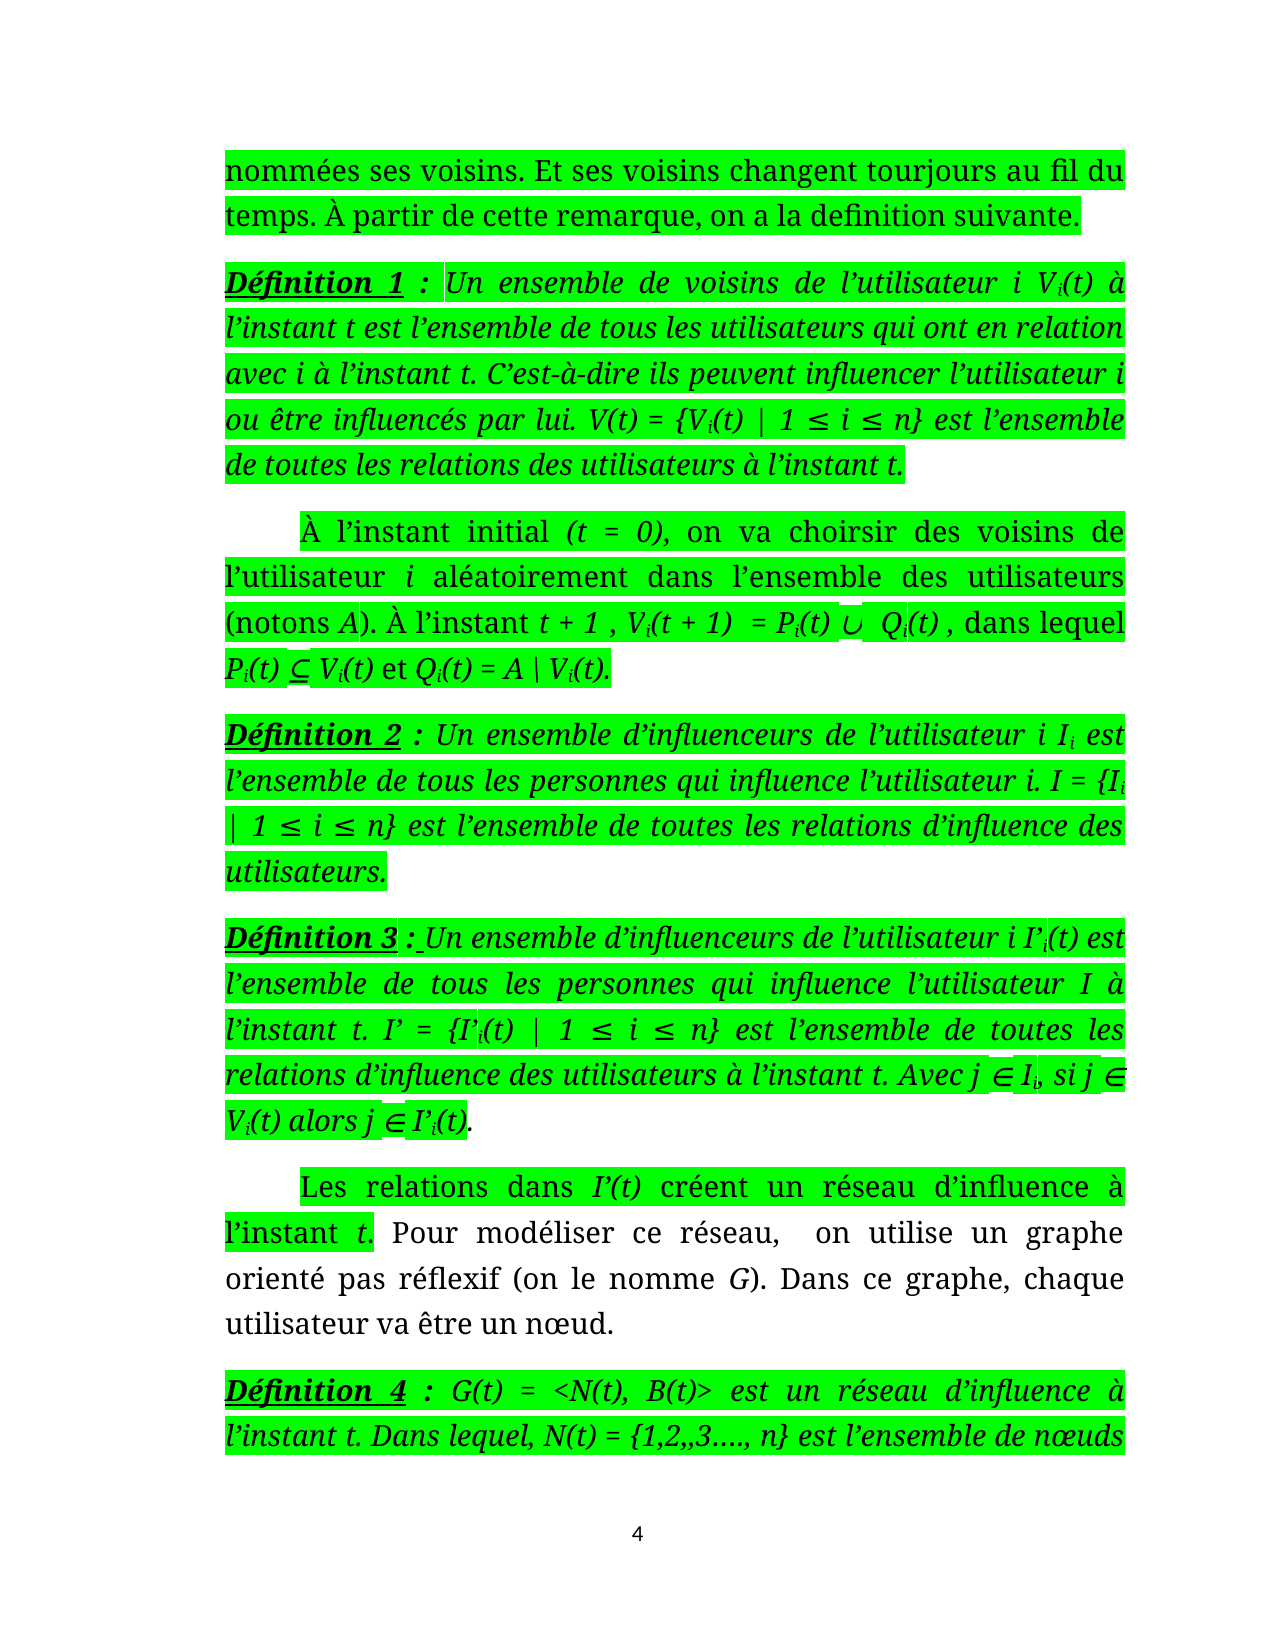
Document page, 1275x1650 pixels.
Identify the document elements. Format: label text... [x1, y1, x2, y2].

list Les relations dans I’(t) créent un réseau d’influence à l’instant t. Pour modéliser ce réseau, on utilise un graphe orienté pas réflexif (on le nomme G). Dans ce graphe, chaque utilisateur va être un nœud. [225, 1167, 1125, 1343]
text Définition 3 : Un ensemble d’influenceurs de l’utilisateur i I’i(t) est l’ensemble de tous les personnes qui influence l’utilisateur I à l’instant t. I’ = {I’i(t) | 1 ≤ i ≤ n} est l’ensemble de toutes les relations d’influence des utilisateurs à l’instant t. Avec j ∈ Ii, si j ∈ Vi(t) alors j ∈ I’i(t). [225, 1023, 1125, 1082]
text À l’instant initial (t = 0), on va choirsir des voisins de l’utilisateur i aléatoirement dans l’ensemble des utilisateurs (notons A). À l’instant t + 1 , Vi(t + 1) = Pi(t) ∪ Qi(t) , dans lequel Pi(t) ⊆ Vi(t) et Qi(t) = A \ Vi(t). [225, 511, 1125, 557]
text À l’instant initial (t = 0), on va choirsir des voisins de l’utilisateur i aléatoirement dans l’ensemble des utilisateurs (notons A). À l’instant t + 1 , Vi(t + 1) = Pi(t) ∪ Qi(t) , dans lequel Pi(t) ⊆ Vi(t) et Qi(t) = A \ Vi(t). [225, 596, 1125, 688]
text Définition 3 : Un ensemble d’influenceurs de l’utilisateur i I’i(t) est l’ensemble de tous les personnes qui influence l’utilisateur I à l’instant t. I’ = {I’i(t) | 1 ≤ i ≤ n} est l’ensemble de toutes les relations d’influence des utilisateurs à l’instant t. Avec j ∈ Ii, si j ∈ Vi(t) alors j ∈ I’i(t). [225, 1089, 1125, 1140]
text Définition 3 : Un ensemble d’influenceurs de l’utilisateur i I’i(t) est l’ensemble de tous les personnes qui influence l’utilisateur I à l’instant t. I’ = {I’i(t) | 1 ≤ i ≤ n} est l’ensemble de toutes les relations d’influence des utilisateurs à l’instant t. Avec j ∈ Ii, si j ∈ Vi(t) alors j ∈ I’i(t). [225, 918, 1125, 963]
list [225, 190, 1125, 235]
text Définition 1 : Un ensemble de voisins de l’utilisateur i Vi(t) à l’instant t est l’ensemble de tous les utilisateurs qui ont en relation avec i à l’instant t. C’est-à-dire ils peuvent influencer l’utilisateur i ou être influencés par lui. V(t) = {Vi(t) | 1 ≤ i ≤ n} est l’ensemble de toutes les relations des utilisateurs à l’instant t. [225, 439, 1125, 484]
text Définition 2 : Un ensemble d’influenceurs de l’utilisateur i Ii est l’ensemble de tous les personnes qui influence l’utilisateur i. I = {Ii | 1 ≤ i ≤ n} est l’ensemble de toutes les relations d’influence des utilisateurs. [225, 845, 1125, 891]
text Définition 1 : Un ensemble de voisins de l’utilisateur i Vi(t) à l’instant t est l’ensemble de tous les utilisateurs qui ont en relation avec i à l’instant t. C’est-à-dire ils peuvent influencer l’utilisateur i ou être influencés par lui. V(t) = {Vi(t) | 1 ≤ i ≤ n} est l’ensemble de toutes les relations des utilisateurs à l’instant t. [225, 262, 1125, 308]
